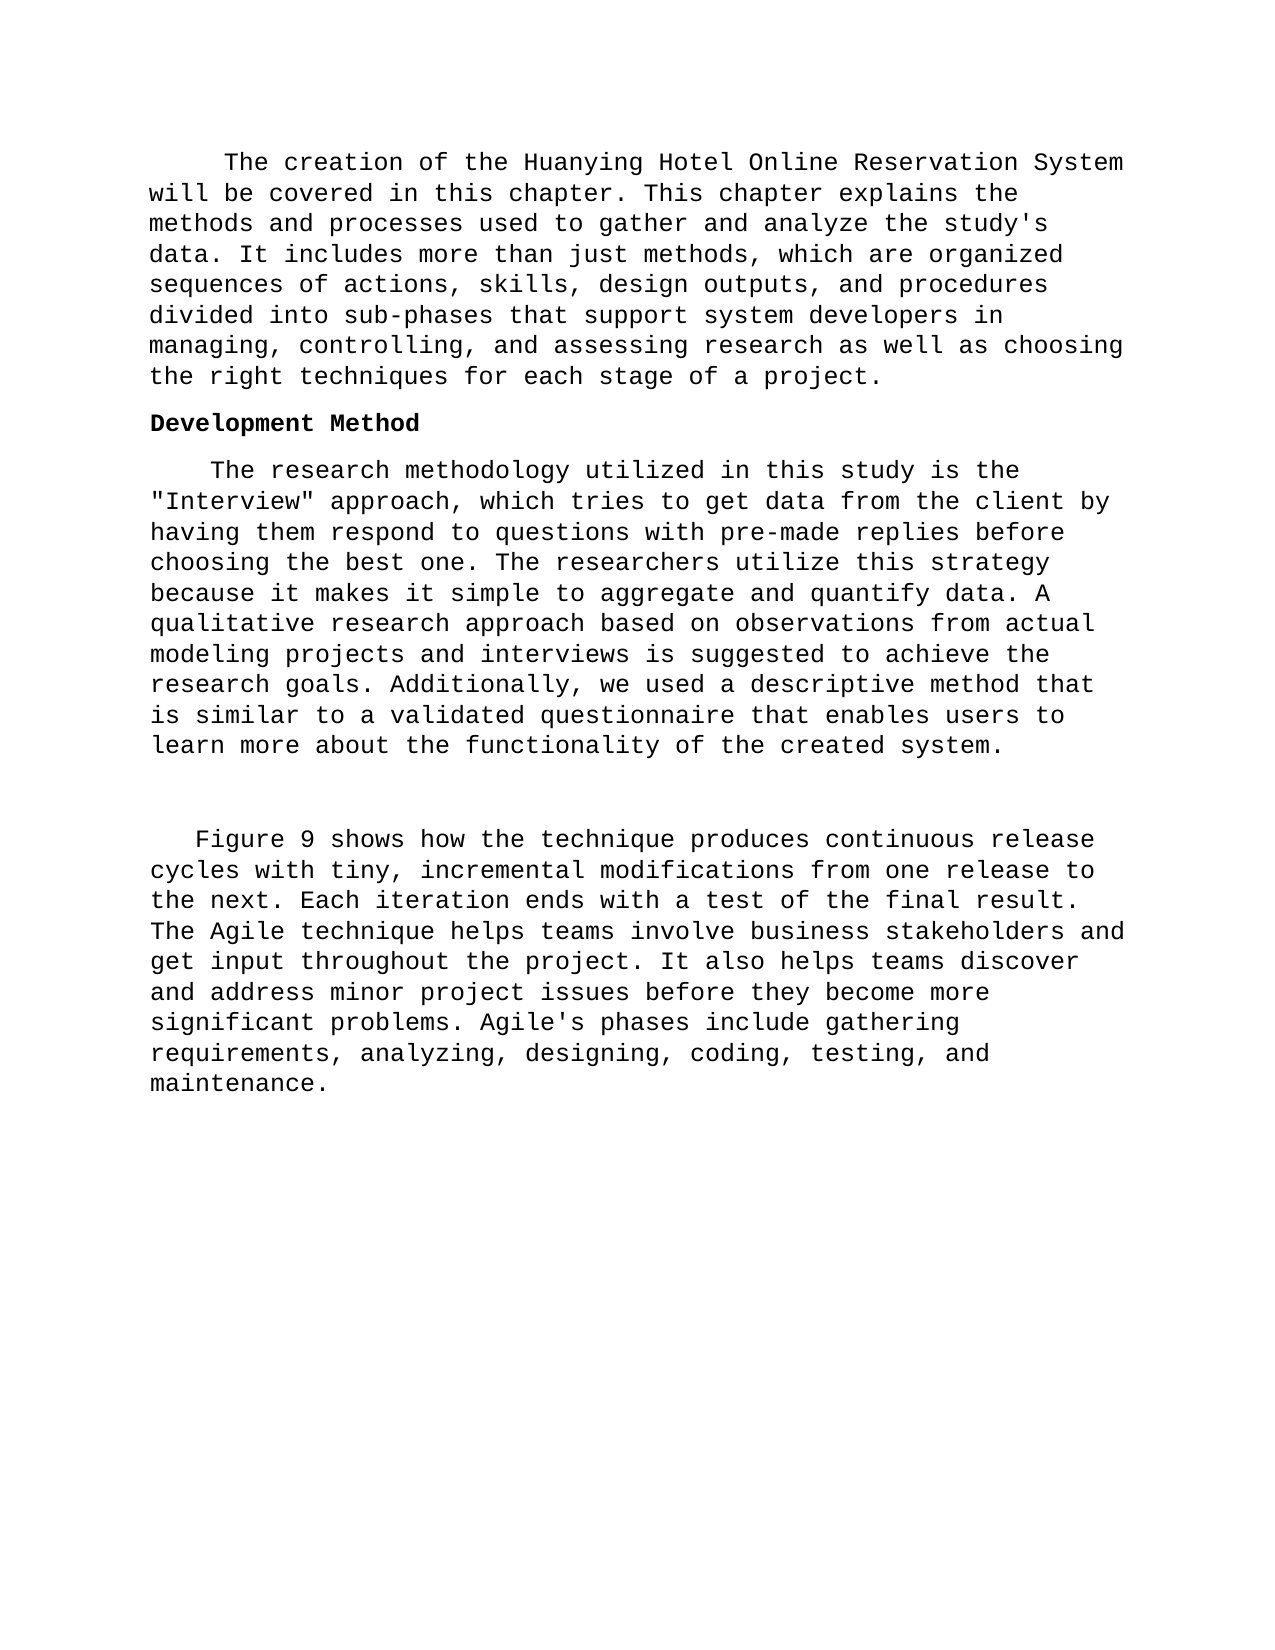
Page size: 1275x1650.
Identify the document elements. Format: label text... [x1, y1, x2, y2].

text The creation of the Huanying Hotel Online Reservation System will be covered in this chapter. This chapter explains the methods and processes used to gather and analyze the study's data. It includes more than just methods, which are organized sequences of actions, skills, design outputs, and procedures divided into sub-phases that support system developers in managing, controlling, and assessing research as well as choosing the right techniques for each stage of a project. [148, 150, 1125, 392]
text Figure 9 shows how the technique produces continuous release cycles with tiny, incremental modifications from one release to the next. Each iteration ends with a test of the final result. The Agile technique helps teams involve business stakeholders and get input throughout the project. It also helps teams discover and address minor project issues before they become more significant problems. Agile's phases include gathering requirements, analyzing, designing, coding, testing, and maintenance. [150, 827, 1125, 1099]
text Development Method [150, 411, 1125, 439]
text The research methodology utilized in this study is the "Interview" approach, which tries to get data from the client by having them respond to questions with pre-made replies before choosing the best one. The researchers utilize this strategy because it makes it simple to aggregate and quantify data. A qualitative research approach based on observations from actual modeling projects and interviews is suggested to achieve the research goals. Additionally, we used a descriptive method that is similar to a validated questionnaire that enables users to learn more about the functionality of the created system. [150, 458, 1125, 761]
